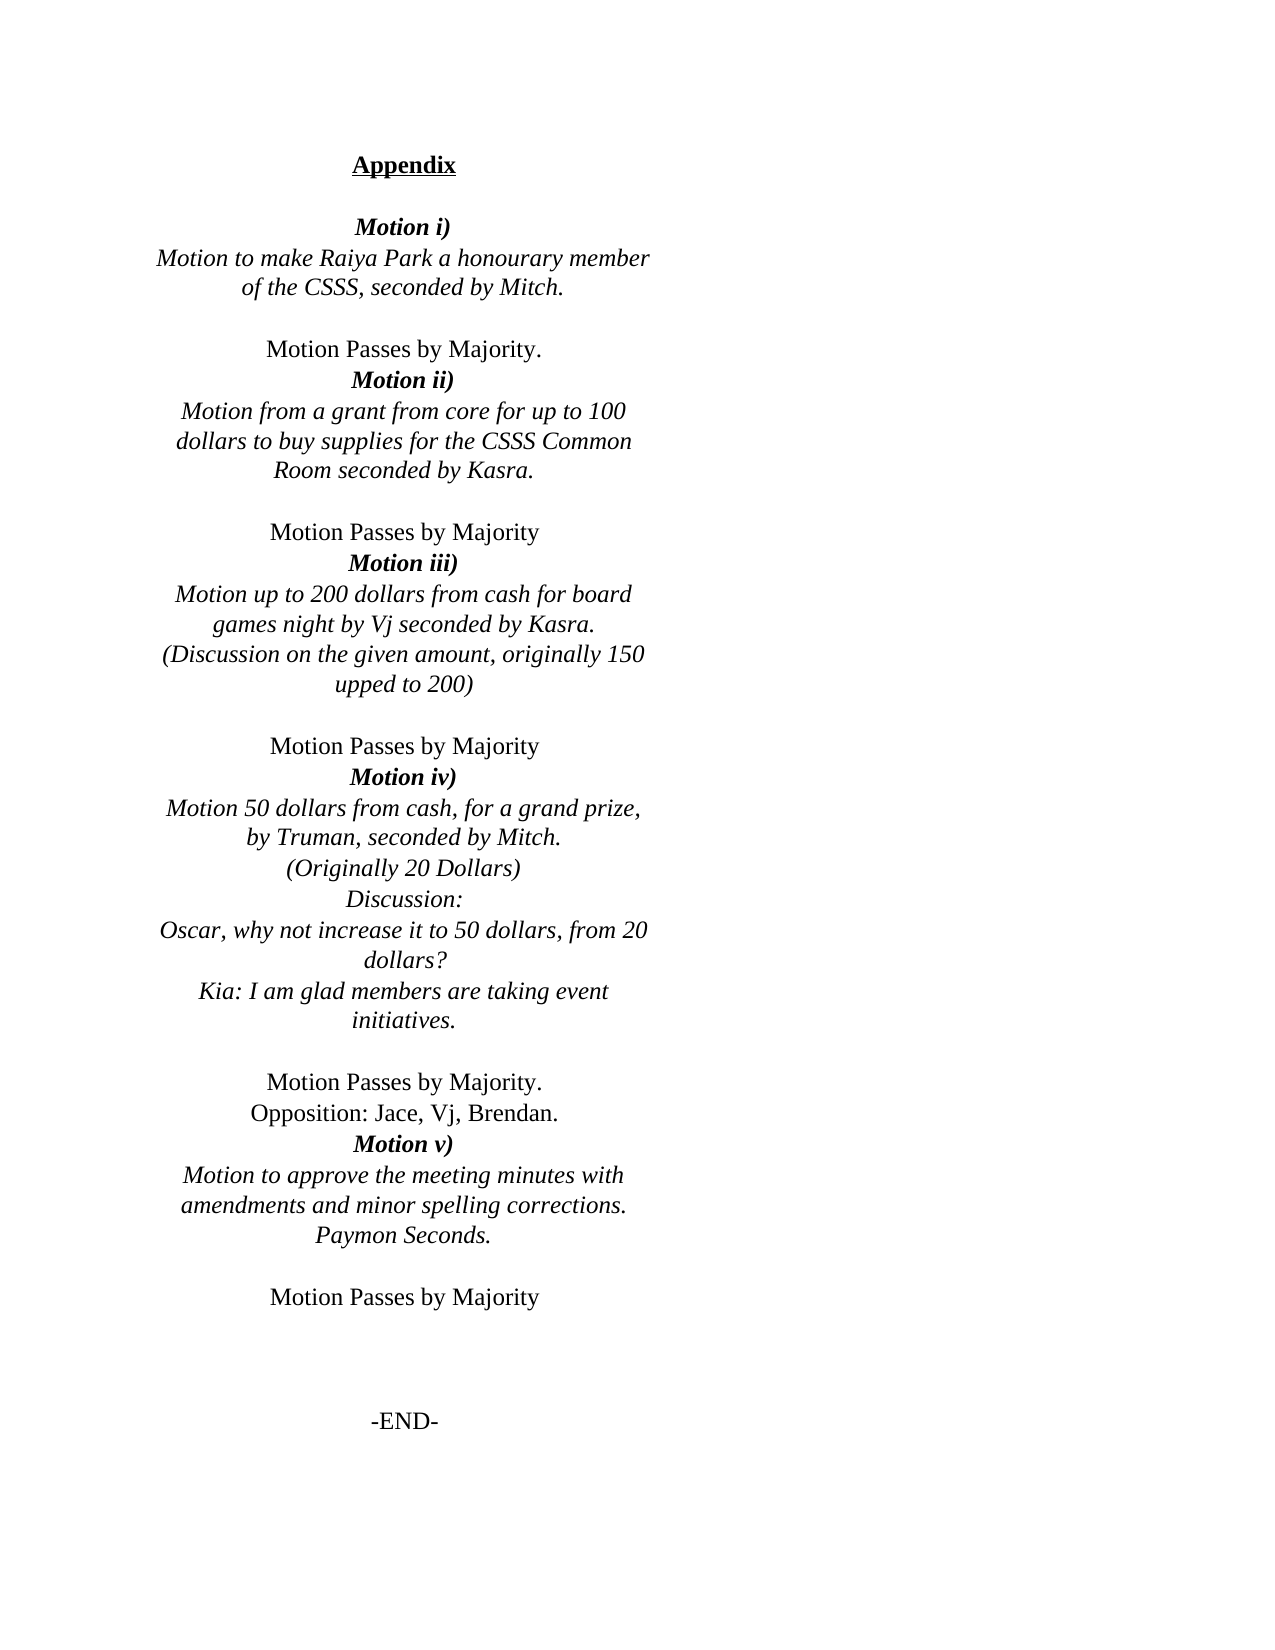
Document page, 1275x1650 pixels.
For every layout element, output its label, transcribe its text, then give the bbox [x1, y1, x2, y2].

text Motion i) [150, 212, 658, 241]
text -END- [151, 1406, 658, 1435]
text Motion Passes by Majority [151, 1282, 658, 1311]
text Kia: I am glad members are taking event initiatives. [151, 976, 658, 1034]
text Motion 50 dollars from cash, for a grand prize, by Truman, seconded by Mitch. [151, 793, 658, 851]
text Motion to make Raiya Park a honourary member of the CSSS, seconded by Mitch. [150, 243, 658, 301]
text Motion v) [151, 1129, 658, 1158]
text (Originally 20 Dollars) [151, 853, 658, 882]
text Motion ii) [150, 365, 658, 394]
text Motion Passes by Majority [151, 731, 658, 760]
text Motion to approve the meeting minutes with amendments and minor spelling corrections. [151, 1160, 658, 1218]
text Motion iii) [151, 548, 658, 577]
text Motion up to 200 dollars from cash for board games night by Vj seconded by Kasra. [151, 579, 658, 637]
text Discussion: [151, 884, 658, 913]
text Motion iv) [151, 762, 658, 791]
text Oscar, why not increase it to 50 dollars, from 20 dollars? [151, 915, 658, 974]
text Appendix [150, 150, 658, 179]
text Opposition: Jace, Vj, Brendan. [151, 1098, 658, 1127]
text Motion Passes by Majority. [151, 1067, 658, 1096]
text Paymon Seconds. [151, 1221, 658, 1249]
text Motion Passes by Majority [151, 517, 658, 546]
text Motion from a grant from core for up to 100 dollars to buy supplies for the CSSS Common Room seconded by Kasra. [151, 396, 658, 484]
text (Discussion on the given amount, originally 150 upped to 200) [151, 639, 658, 698]
text Motion Passes by Majority. [150, 334, 658, 363]
